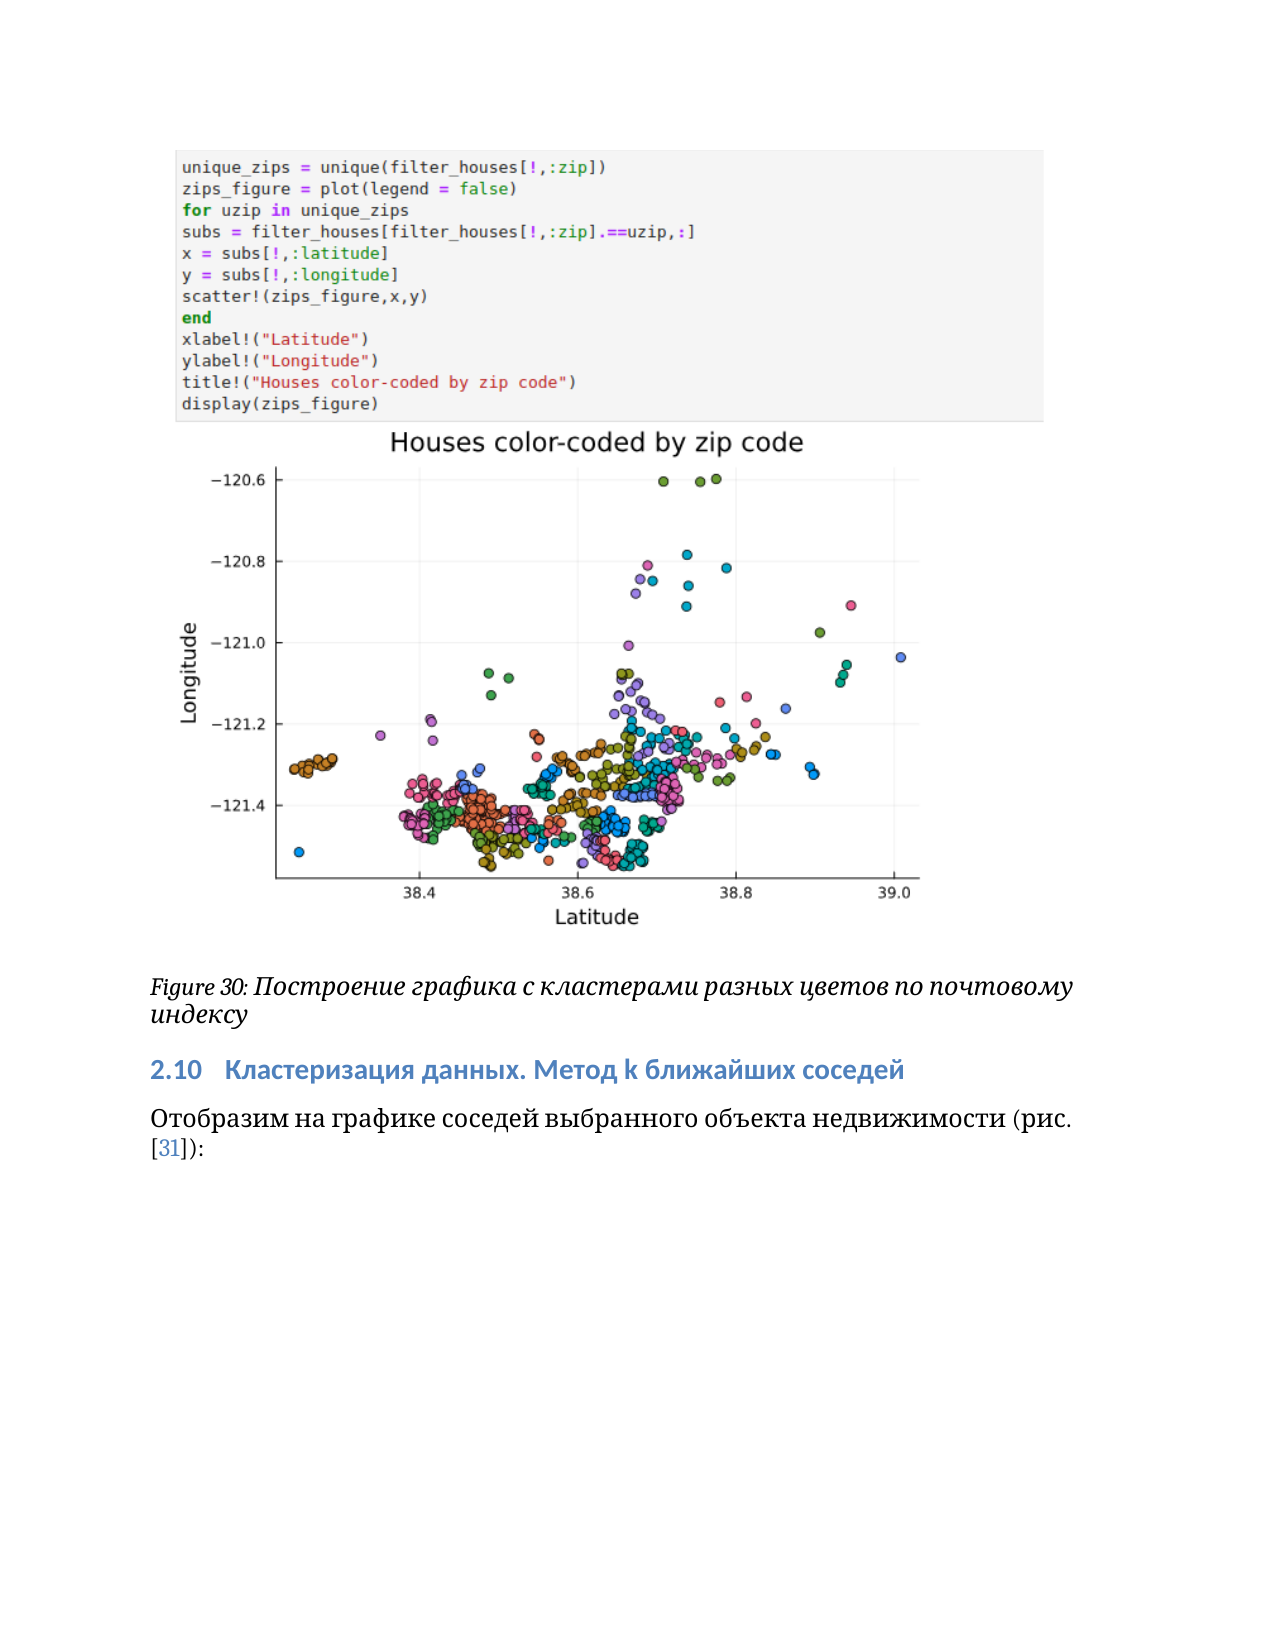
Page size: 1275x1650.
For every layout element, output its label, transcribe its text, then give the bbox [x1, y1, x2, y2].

text Отобразим на графике соседей выбранного объекта недвижимости (рис. [31]): [150, 1105, 1125, 1163]
subtitle 2.10 Кластеризация данных. Метод k ближайших соседей [150, 1051, 1125, 1087]
picture [168, 150, 1044, 952]
text Figure 30: Построение графика с кластерами разных цветов по почтовому индексу [150, 973, 1125, 1030]
